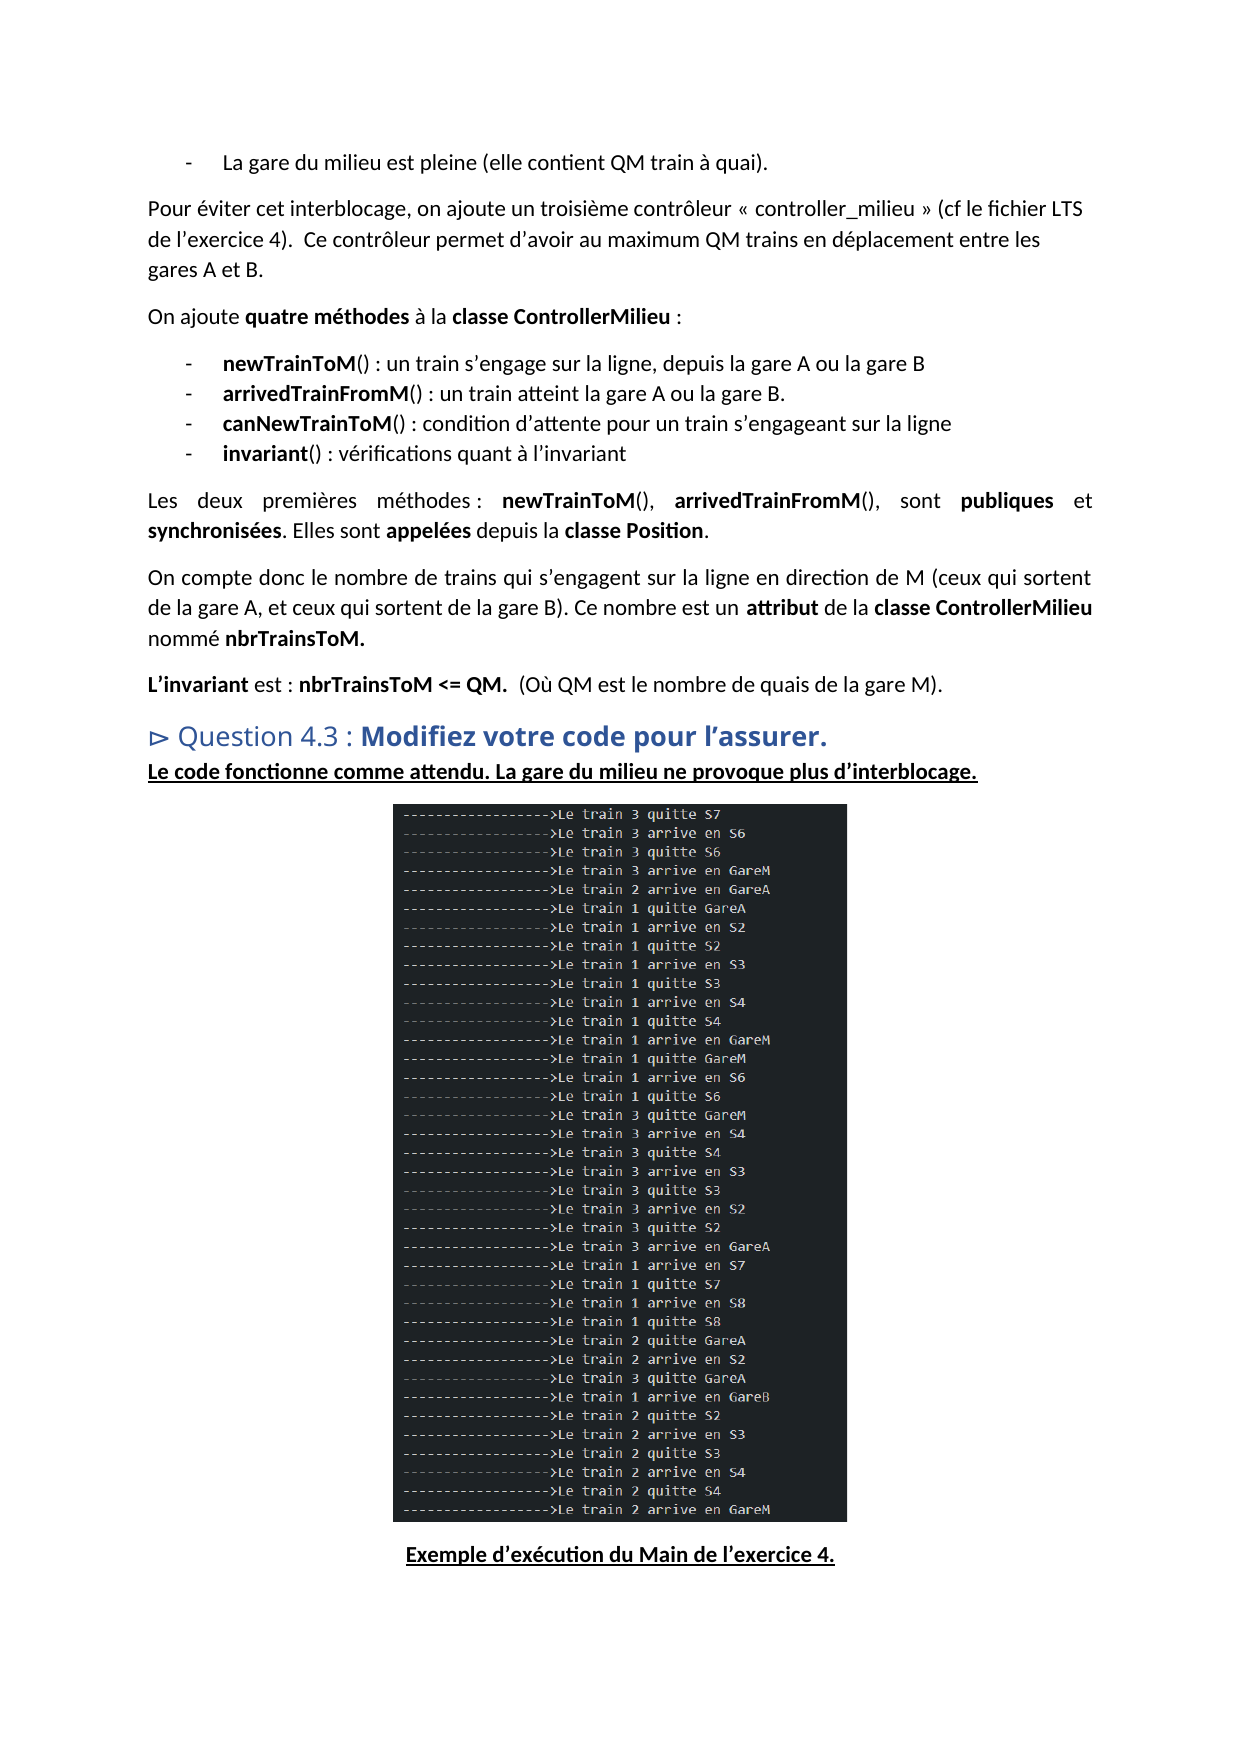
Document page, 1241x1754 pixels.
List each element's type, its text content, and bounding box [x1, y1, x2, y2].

subtitle ⊳ Question 4.3 : Modifiez votre code pour l’assurer. [148, 717, 1093, 754]
text On ajoute quatre méthodes à la classe ControllerMilieu : [148, 302, 1093, 330]
text Le code fonctionne comme attendu. La gare du milieu ne provoque plus d’interblocage. [148, 757, 1093, 785]
picture [393, 804, 848, 1522]
text Exemple d’exécution du Main de l’exercice 4. [148, 1540, 1093, 1568]
list newTrainToM() : un train s’engage sur la ligne, depuis la gare A ou la gare B [185, 349, 1093, 377]
text Pour éviter cet interblocage, on ajoute un troisième contrôleur « controller_milieu » (cf le fichier LTS de l’exercice 4). Ce contrôleur permet d’avoir au maximum QM trains en déplacement entre les gares A et B. [148, 194, 1093, 283]
list canNewTrainToM() : condition d’attente pour un train s’engageant sur la ligne [185, 409, 1093, 437]
list arrivedTrainFromM() : un train atteint la gare A ou la gare B. [185, 379, 1093, 407]
list invariant() : vérifications quant à l’invariant [185, 439, 1093, 467]
text L’invariant est : nbrTrainsToM <= QM. (Où QM est le nombre de quais de la gare M). [148, 671, 1093, 698]
text On compte donc le nombre de trains qui s’engagent sur la ligne en direction de M (ceux qui sortent de la gare A, et ceux qui sortent de la gare B). Ce nombre est un attribut de la classe ControllerMilieu nommé nbrTrainsToM. [148, 563, 1093, 652]
list La gare du milieu est pleine (elle contient QM train à quai). [185, 148, 1093, 176]
text Les deux premières méthodes : newTrainToM(), arrivedTrainFromM(), sont publiques et synchronisées. Elles sont appelées depuis la classe Position. [148, 486, 1093, 544]
